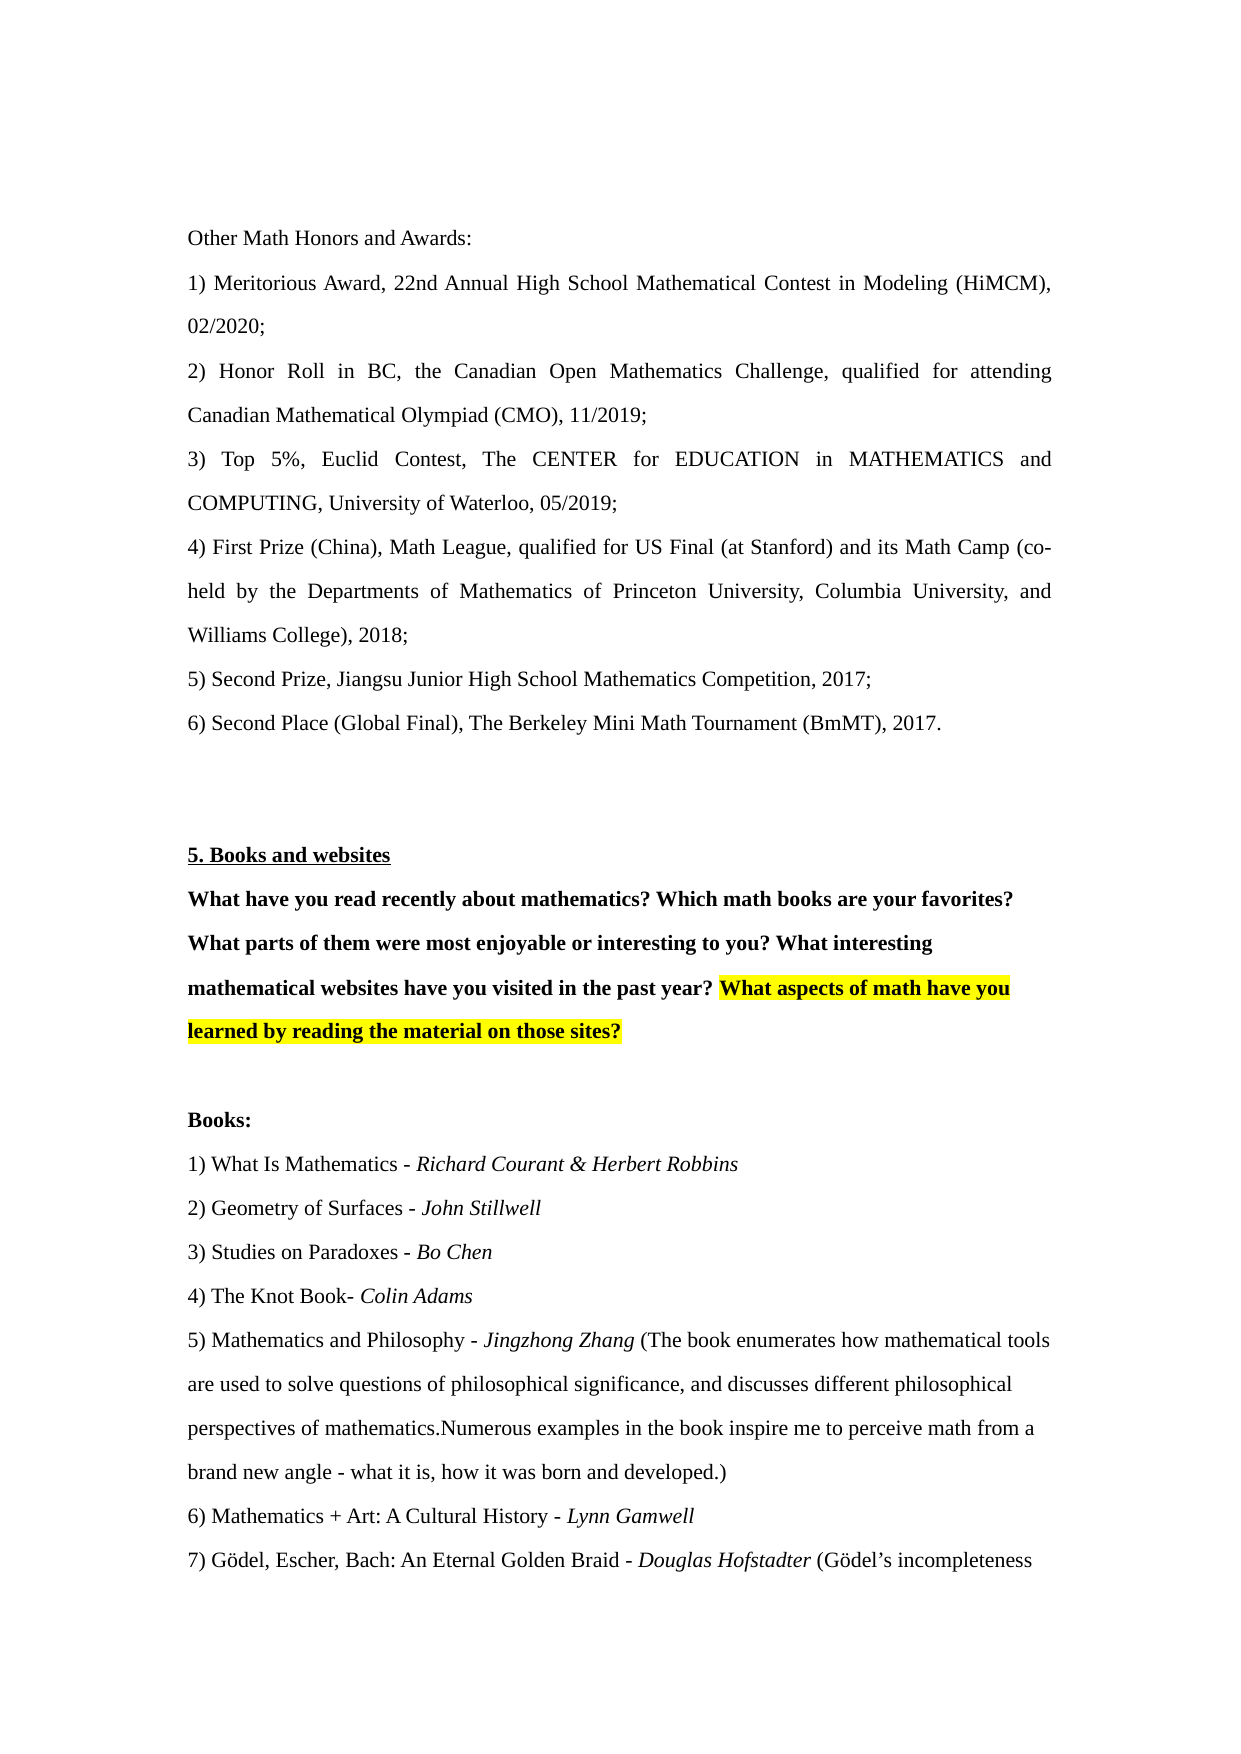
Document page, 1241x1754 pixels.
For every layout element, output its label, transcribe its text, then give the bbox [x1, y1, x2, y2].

text 4) First Prize (China), Math League, qualified for US Final (at Stanford) and its Math Camp (co-held by the Departments of Mathematics of Princeton University, Columbia University, and Williams College), 2018; [187, 524, 1053, 657]
text 3) Top 5%, Euclid Contest, The CENTER for EDUCATION in MATHEMATICS and COMPUTING, University of Waterloo, 05/2019; [187, 436, 1053, 524]
text 5) Mathematics and Philosophy - Jingzhong Zhang (The book enumerates how mathematical tools are used to solve questions of philosophical significance, and discusses different philosophical perspectives of mathematics. Numerous examples in the book inspire me to perceive math from a brand new angle - what it is, how it was born and developed.) [187, 1318, 1053, 1494]
text Other Math Honors and Awards: [187, 216, 1053, 260]
text 6) Second Place (Global Final), The Berkeley Mini Math Tournament (BmMT), 2017. [187, 701, 1053, 745]
text 2) Geometry of Surfaces - John Stillwell [187, 1185, 1053, 1229]
text 2) Honor Roll in BC, the Canadian Open Mathematics Challenge, qualified for attending Canadian Mathematical Olympiad (CMO), 11/2019; [187, 348, 1053, 436]
text 4) The Knot Book- Colin Adams [187, 1273, 1053, 1318]
text 5) Second Prize, Jiangsu Junior High School Mathematics Competition, 2017; [187, 657, 1053, 701]
text Books: [187, 1097, 1053, 1141]
text 1) Meritorious Award, 22nd Annual High School Mathematical Contest in Modeling (HiMCM), 02/2020; [187, 260, 1053, 348]
text What have you read recently about mathematics? Which math books are your favorites? What parts of them were most enjoyable or interesting to you? What interesting mathematical websites have you visited in the past year? What aspects of math have you learned by reading the material on those sites? [187, 877, 1053, 1053]
text 1) What Is Mathematics - Richard Courant & Herbert Robbins [187, 1141, 1053, 1185]
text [187, 1538, 1053, 1582]
text 6) Mathematics + Art: A Cultural History - Lynn Gamwell [187, 1494, 1053, 1538]
text 5. Books and websites [187, 833, 1053, 877]
text 3) Studies on Paradoxes - Bo Chen [187, 1229, 1053, 1273]
